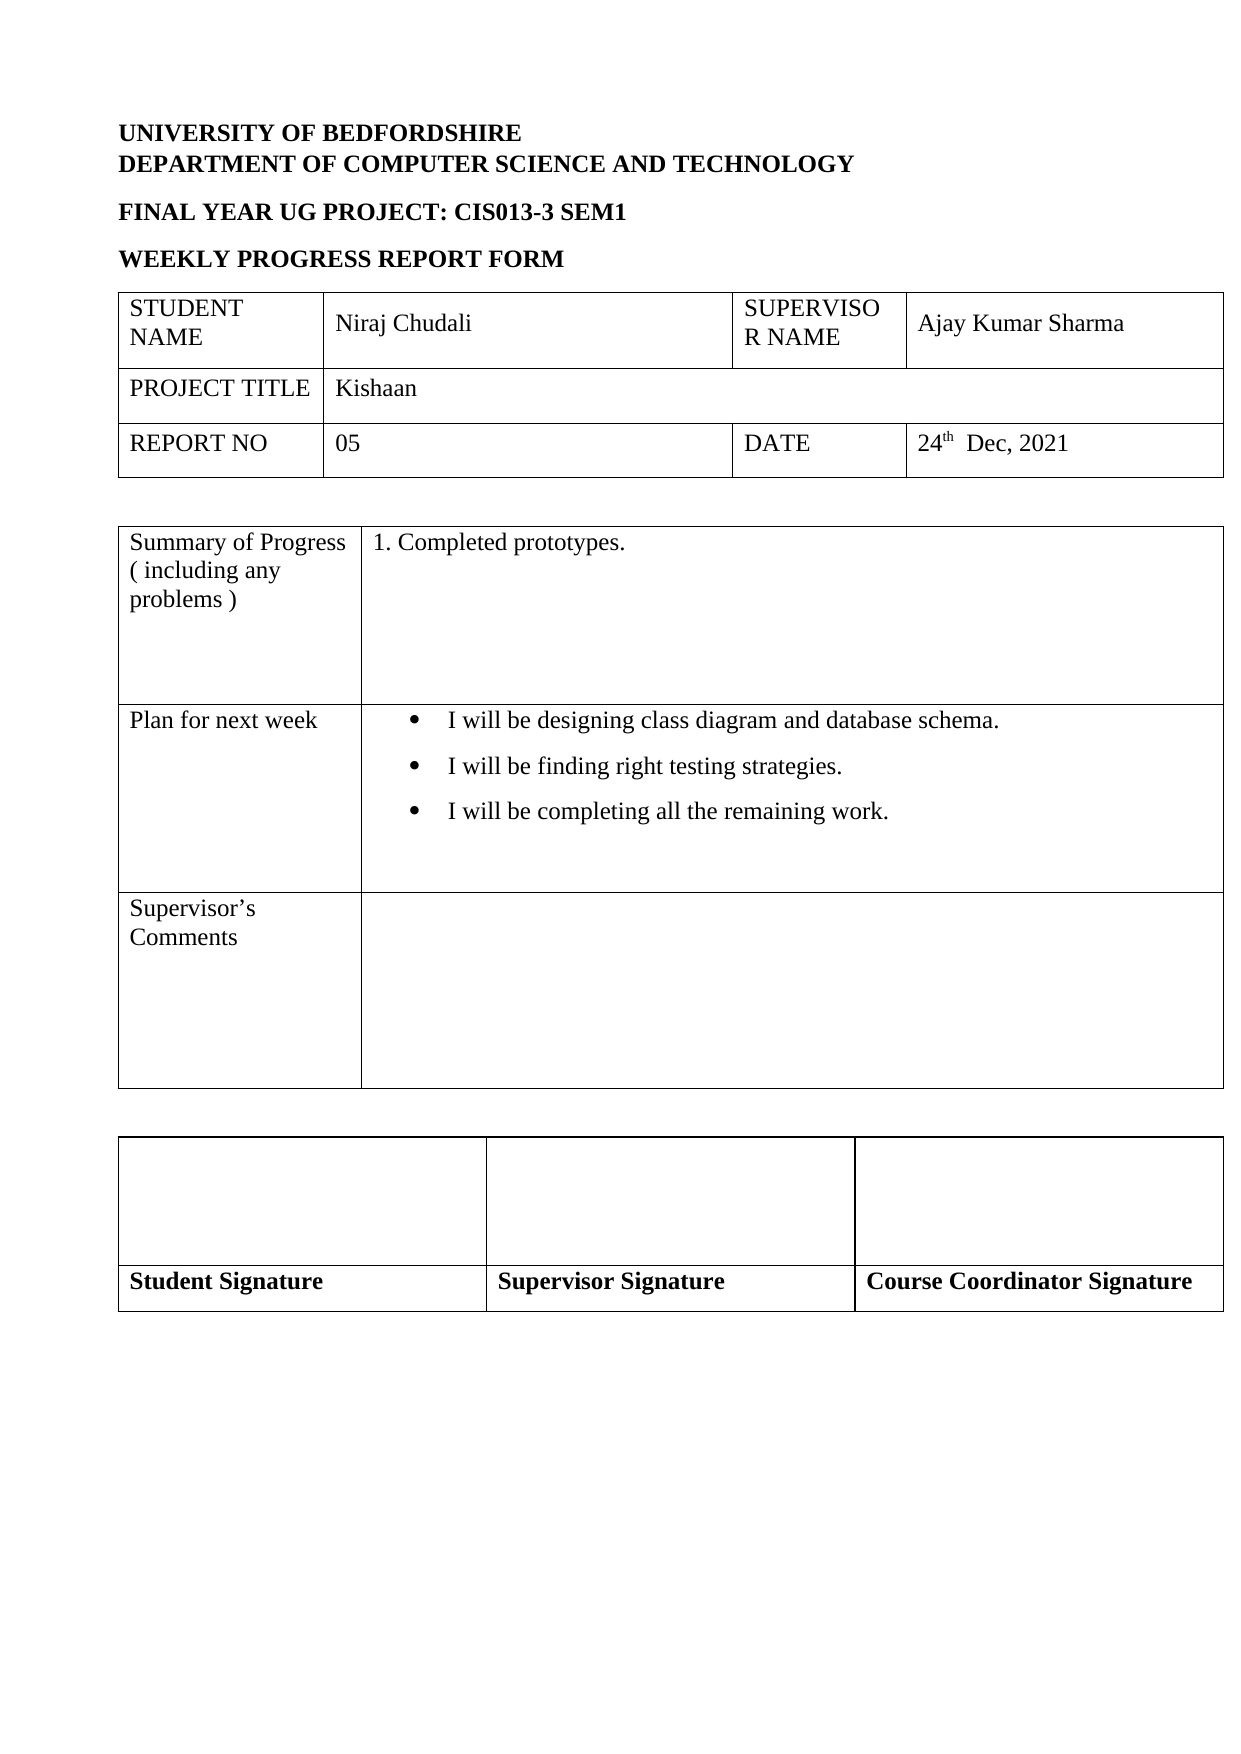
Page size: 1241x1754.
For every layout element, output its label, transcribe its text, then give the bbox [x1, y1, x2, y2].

table_cell DATE [733, 424, 906, 477]
table_header STUDENT NAME [119, 293, 323, 367]
table_header Ajay Kumar Sharma [907, 293, 1223, 367]
table_header [119, 1138, 486, 1265]
table_cell REPORT NO [119, 424, 323, 477]
table_cell Plan for next week [119, 705, 361, 892]
table_header [856, 1138, 1223, 1265]
table_cell [362, 893, 1223, 1088]
table_cell 24th Dec, 2021 [907, 424, 1223, 477]
table_cell PROJECT TITLE [119, 369, 323, 423]
table_header 1. Completed prototypes. [362, 527, 1223, 704]
table_cell I will be designing class diagram and database schema. I will be finding right testing strategies. I will be completing all the remaining work. [362, 705, 1223, 892]
table_cell Supervisor Signature [487, 1266, 854, 1311]
text UNIVERSITY OF BEDFORDSHIRE DEPARTMENT OF COMPUTER SCIENCE AND TECHNOLOGY [118, 118, 1122, 178]
table_header Niraj Chudali [324, 293, 732, 367]
table_header [487, 1138, 854, 1265]
table_header Summary of Progress ( including any problems ) [119, 527, 361, 704]
text WEEKLY PROGRESS REPORT FORM [118, 244, 1122, 273]
table_header SUPERVISOR NAME [733, 293, 906, 367]
text FINAL YEAR UG PROJECT: CIS013-3 SEM1 [118, 197, 1122, 226]
table_cell Supervisor’s Comments [119, 893, 361, 1088]
table_cell 05 [324, 424, 732, 477]
table_cell Student Signature [119, 1266, 486, 1311]
table_cell Kishaan [324, 369, 1223, 423]
table_cell Course Coordinator Signature [856, 1266, 1223, 1311]
